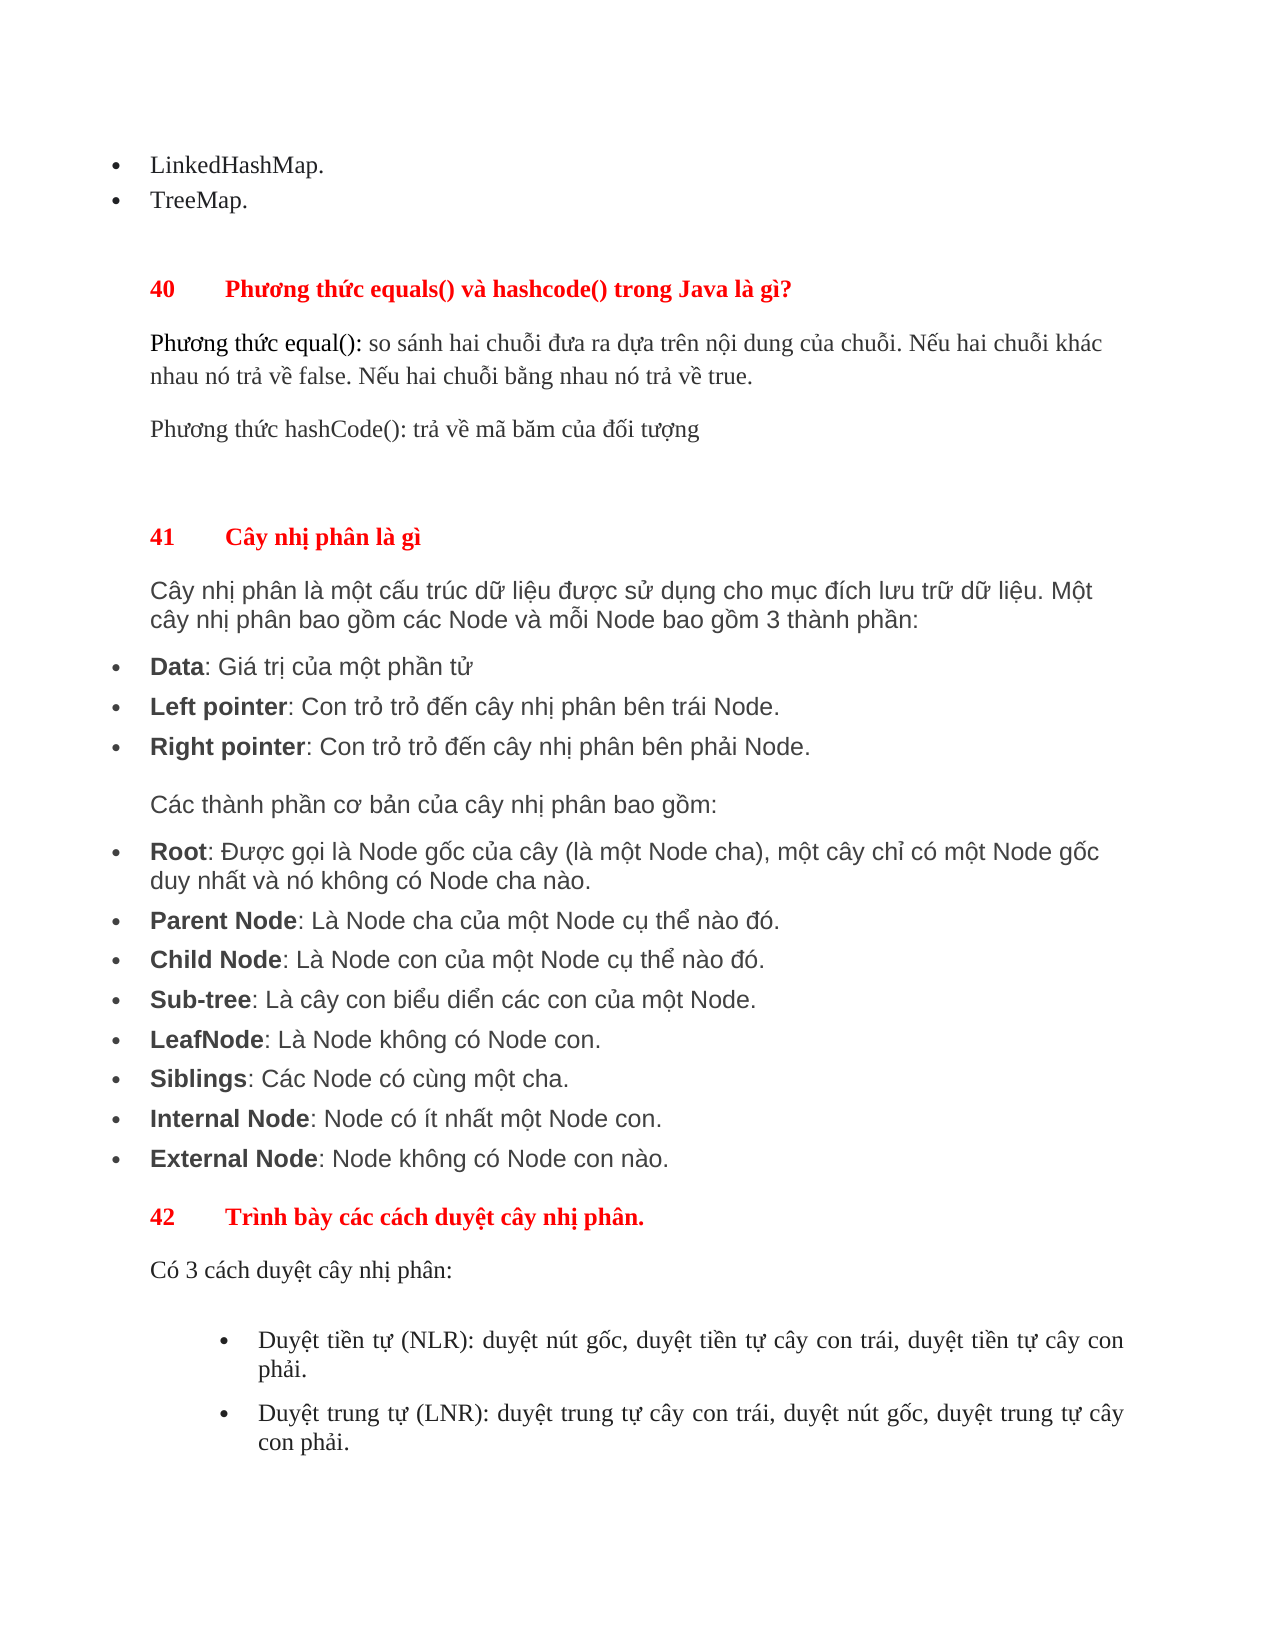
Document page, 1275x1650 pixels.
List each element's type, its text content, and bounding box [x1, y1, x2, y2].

text Phương thức hashCode(): trả về mã băm của đối tượng [150, 414, 1125, 443]
list Data: Giá trị của một phần tử [112, 652, 1125, 681]
list Internal Node: Node có ít nhất một Node con. [112, 1104, 1125, 1133]
list External Node: Node không có Node con nào. [112, 1144, 1125, 1172]
text Cây nhị phân là một cấu trúc dữ liệu được sử dụng cho mục đích lưu trữ dữ liệu. Một cây nhị phân bao gồm các Node và mỗi Node bao gồm 3 thành phần: [150, 576, 1125, 634]
text Phương thức equal(): so sánh hai chuỗi đưa ra dựa trên nội dung của chuỗi. Nếu hai chuỗi khác nhau nó trả về false. Nếu hai chuỗi bằng nhau nó trả về true. [150, 328, 1125, 389]
list Siblings: Các Node có cùng một cha. [112, 1064, 1125, 1093]
list Root: Được gọi là Node gốc của cây (là một Node cha), một cây chỉ có một Node gốc duy nhất và nó không có Node cha nào. [112, 837, 1125, 895]
list LeafNode: Là Node không có Node con. [112, 1025, 1125, 1053]
list Duyệt tiền tự (NLR): duyệt nút gốc, duyệt tiền tự cây con trái, duyệt tiền tự cây con phải. [220, 1325, 1125, 1382]
text Các thành phần cơ bản của cây nhị phân bao gồm: [150, 790, 1125, 818]
list Duyệt trung tự (LNR): duyệt trung tự cây con trái, duyệt nút gốc, duyệt trung tự cây con phải. [220, 1398, 1125, 1456]
list TreeMap. [112, 185, 1125, 214]
text 42 Trình bày các cách duyệt cây nhị phân. [150, 1202, 1125, 1230]
list Right pointer: Con trỏ trỏ đến cây nhị phân bên phải Node. [112, 732, 1125, 761]
list LinkedHashMap. [112, 150, 1125, 179]
list Left pointer: Con trỏ trỏ đến cây nhị phân bên trái Node. [112, 692, 1125, 721]
list Parent Node: Là Node cha của một Node cụ thể nào đó. [112, 906, 1125, 934]
text Có 3 cách duyệt cây nhị phân: [150, 1256, 1125, 1284]
text 40 Phương thức equals() và hashcode() trong Java là gì? [150, 274, 1125, 303]
text 41 Cây nhị phân là gì [150, 522, 1125, 551]
list Child Node: Là Node con của một Node cụ thể nào đó. [112, 945, 1125, 974]
list Sub-tree: Là cây con biểu diển các con của một Node. [112, 985, 1125, 1014]
